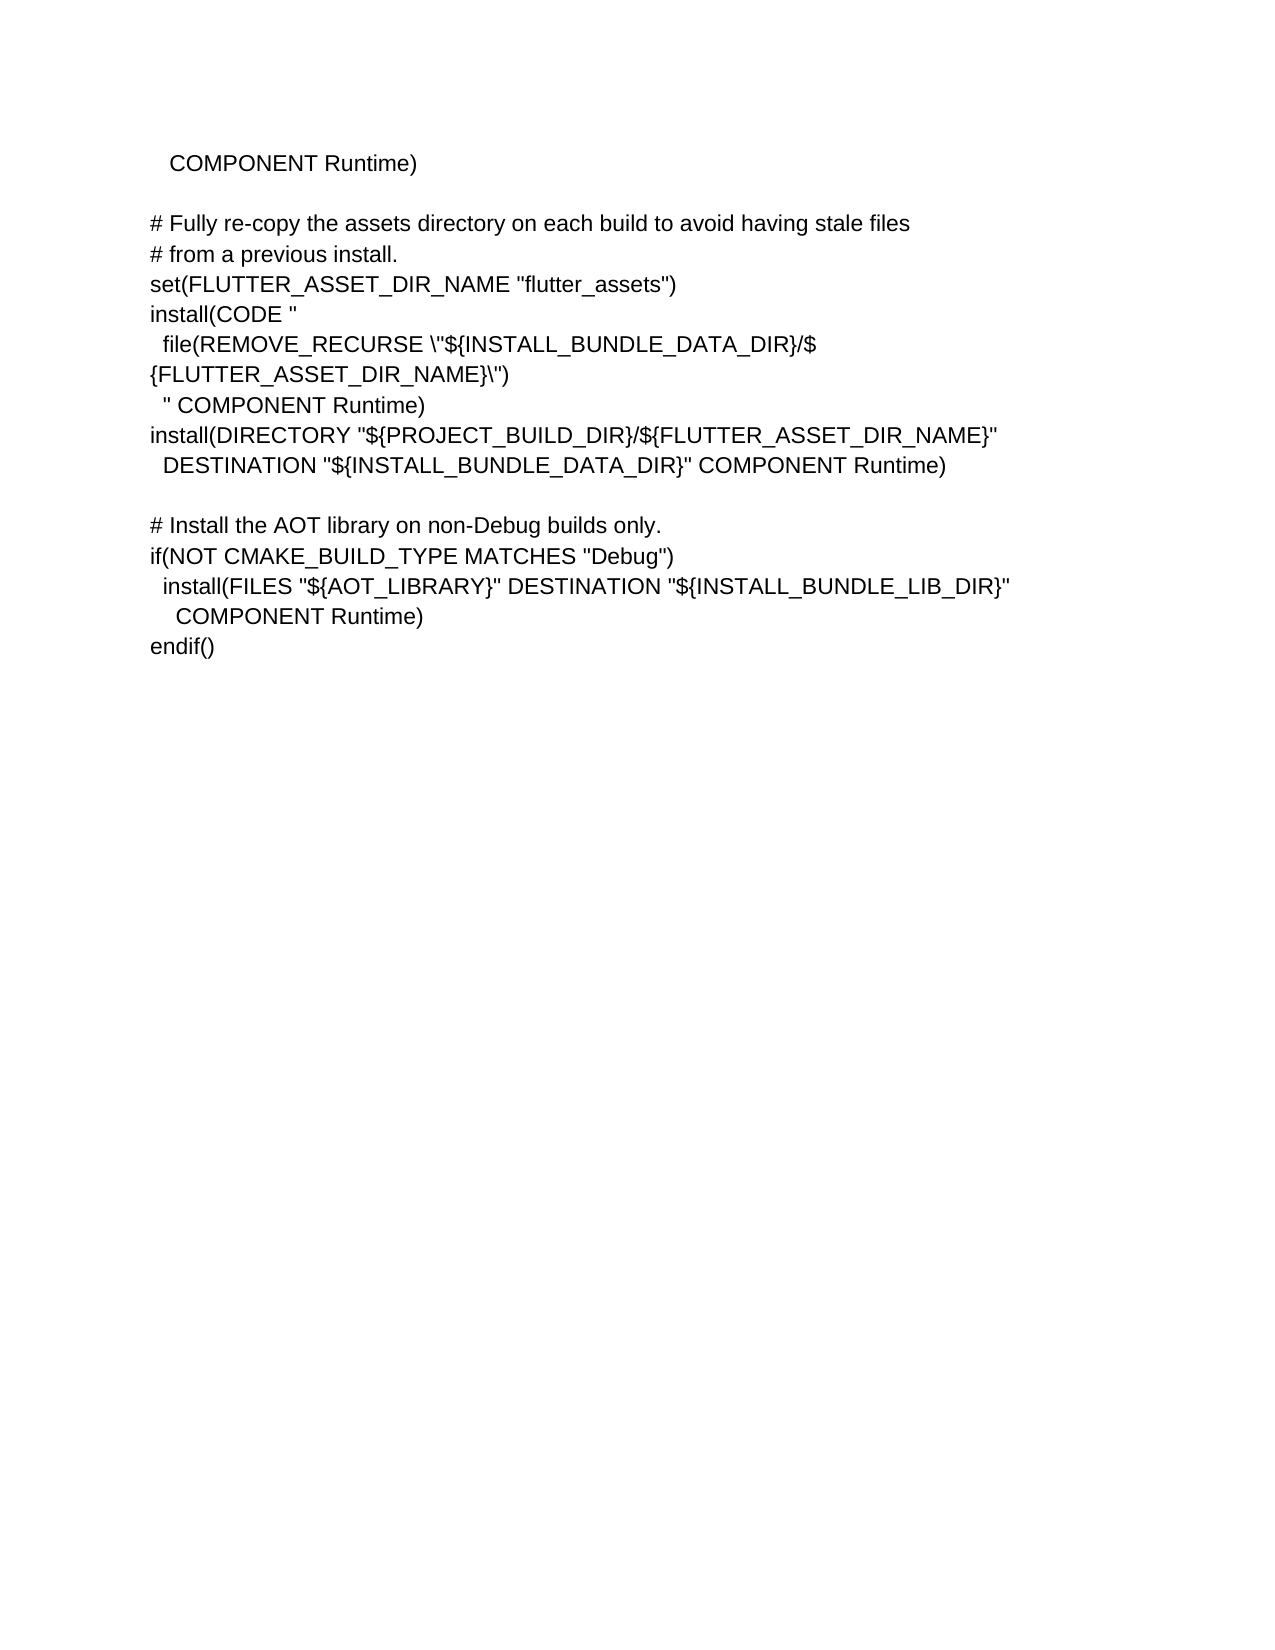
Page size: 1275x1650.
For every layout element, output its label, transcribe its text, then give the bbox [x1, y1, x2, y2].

text install(FILES "${AOT_LIBRARY}" DESTINATION "${INSTALL_BUNDLE_LIB_DIR}" [150, 573, 1125, 599]
text set(FLUTTER_ASSET_DIR_NAME "flutter_assets") [150, 271, 1125, 297]
text DESTINATION "${INSTALL_BUNDLE_DATA_DIR}" COMPONENT Runtime) [150, 452, 1125, 478]
text endif() [150, 633, 1125, 660]
text file(REMOVE_RECURSE \"${INSTALL_BUNDLE_DATA_DIR}/${FLUTTER_ASSET_DIR_NAME}\") [150, 331, 1125, 388]
text install(DIRECTORY "${PROJECT_BUILD_DIR}/${FLUTTER_ASSET_DIR_NAME}" [150, 422, 1125, 448]
text install(CODE " [150, 301, 1125, 327]
text # Install the AOT library on non-Debug builds only. [150, 512, 1125, 539]
text " COMPONENT Runtime) [150, 392, 1125, 418]
text COMPONENT Runtime) [150, 603, 1125, 629]
text # from a previous install. [150, 241, 1125, 267]
text COMPONENT Runtime) [150, 150, 1125, 176]
text if(NOT CMAKE_BUILD_TYPE MATCHES "Debug") [150, 543, 1125, 569]
text # Fully re-copy the assets directory on each build to avoid having stale files [150, 210, 1125, 237]
